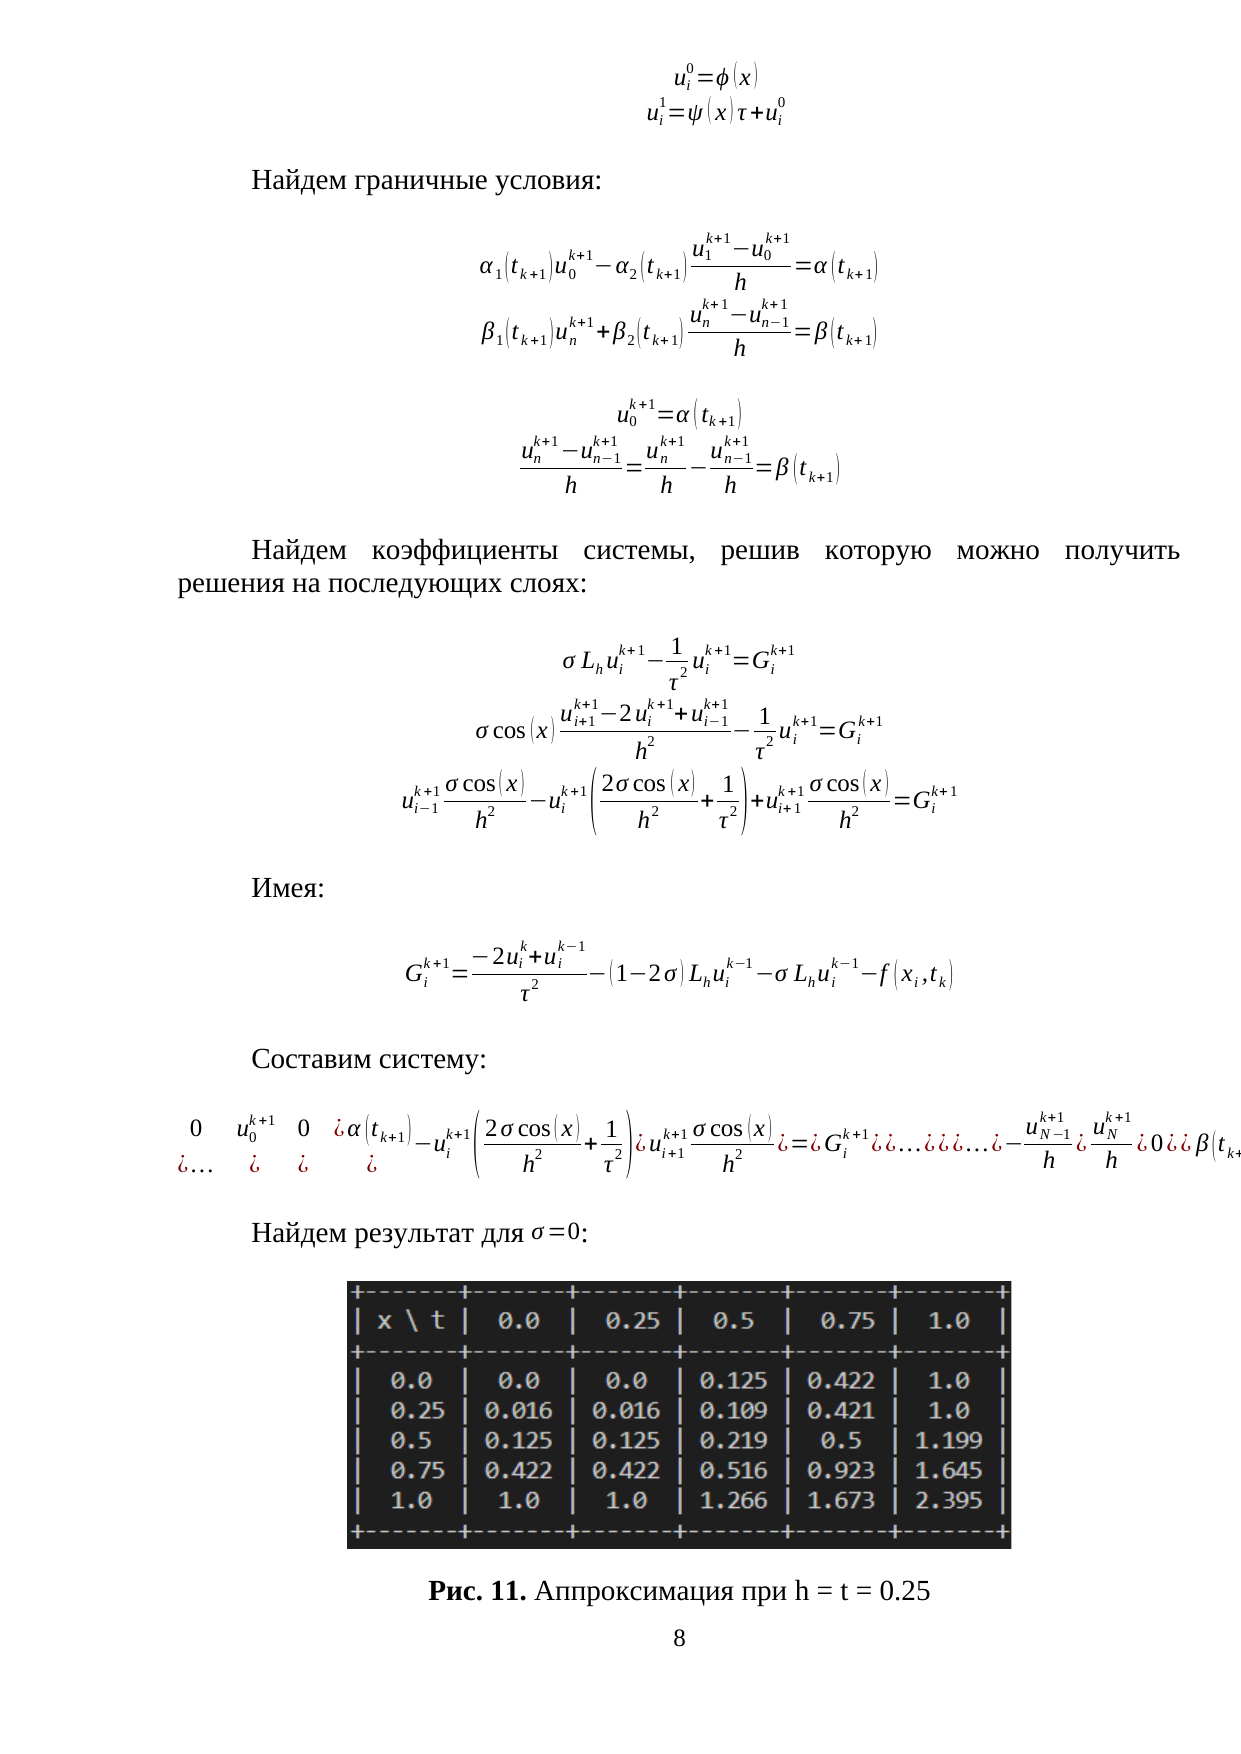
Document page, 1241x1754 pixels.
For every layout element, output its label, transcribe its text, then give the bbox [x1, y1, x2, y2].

text Имея: [177, 871, 1181, 904]
text Найдем граничные условия: [177, 162, 1181, 196]
text Найдем коэффициенты системы, решив которую можно получить решения на последующих слоях: [177, 532, 1181, 599]
text Составим систему: [177, 1041, 1181, 1074]
text Рис. 11. Аппроксимация при h = t = 0.25 [177, 1573, 1181, 1607]
text Найдем результат для : [177, 1215, 1181, 1248]
picture [347, 1281, 1012, 1549]
